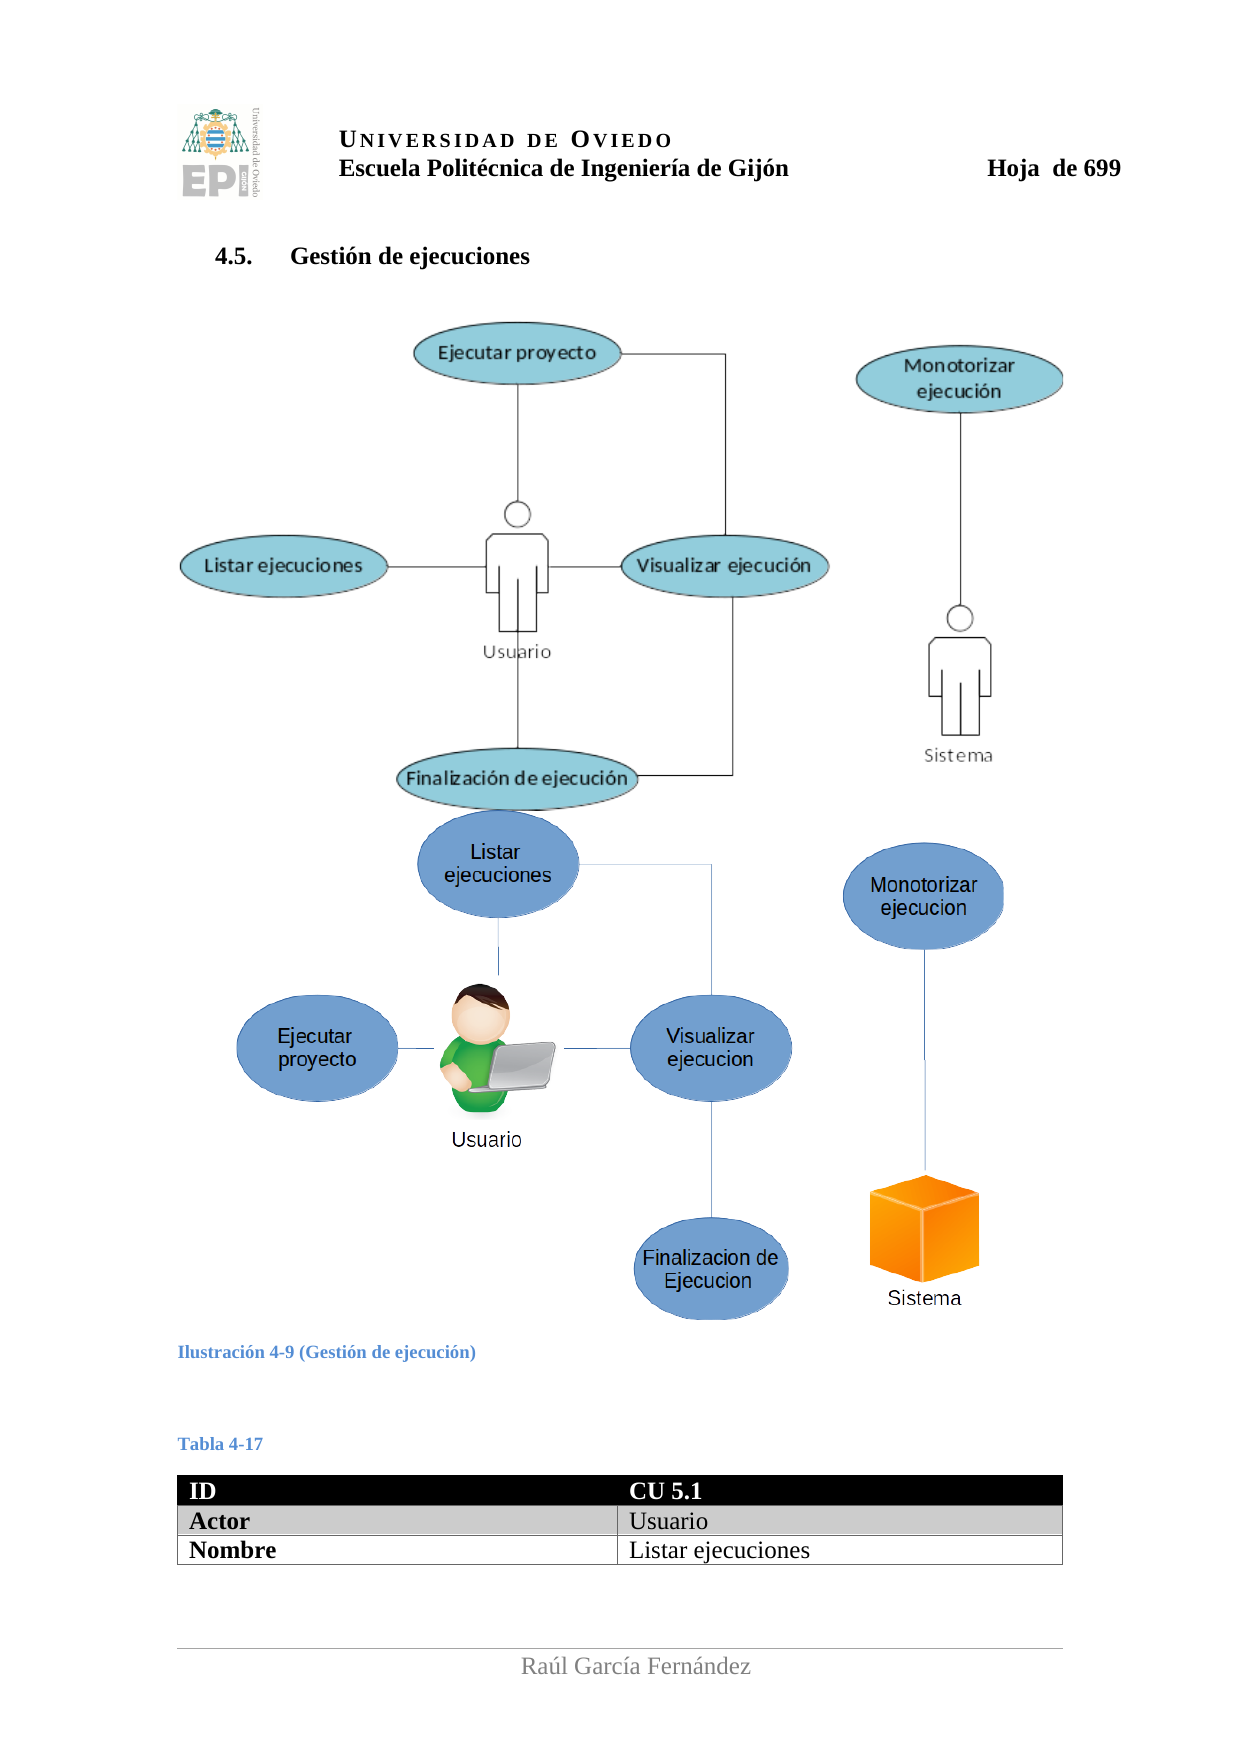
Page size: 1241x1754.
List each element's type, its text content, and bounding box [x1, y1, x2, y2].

subtitle Gestión de ejecuciones [215, 241, 1063, 270]
text Tabla 4 (Listar ejecuciones) [177, 1432, 1063, 1454]
table_header CU 5.1 [618, 1476, 1062, 1505]
table_cell Actor [178, 1506, 617, 1534]
picture [177, 104, 264, 200]
table_header ID [178, 1476, 617, 1505]
picture [236, 810, 1004, 1320]
table_cell Listar ejecuciones [618, 1536, 1062, 1564]
table_cell Usuario [618, 1506, 1062, 1534]
table_cell Nombre [178, 1536, 617, 1564]
